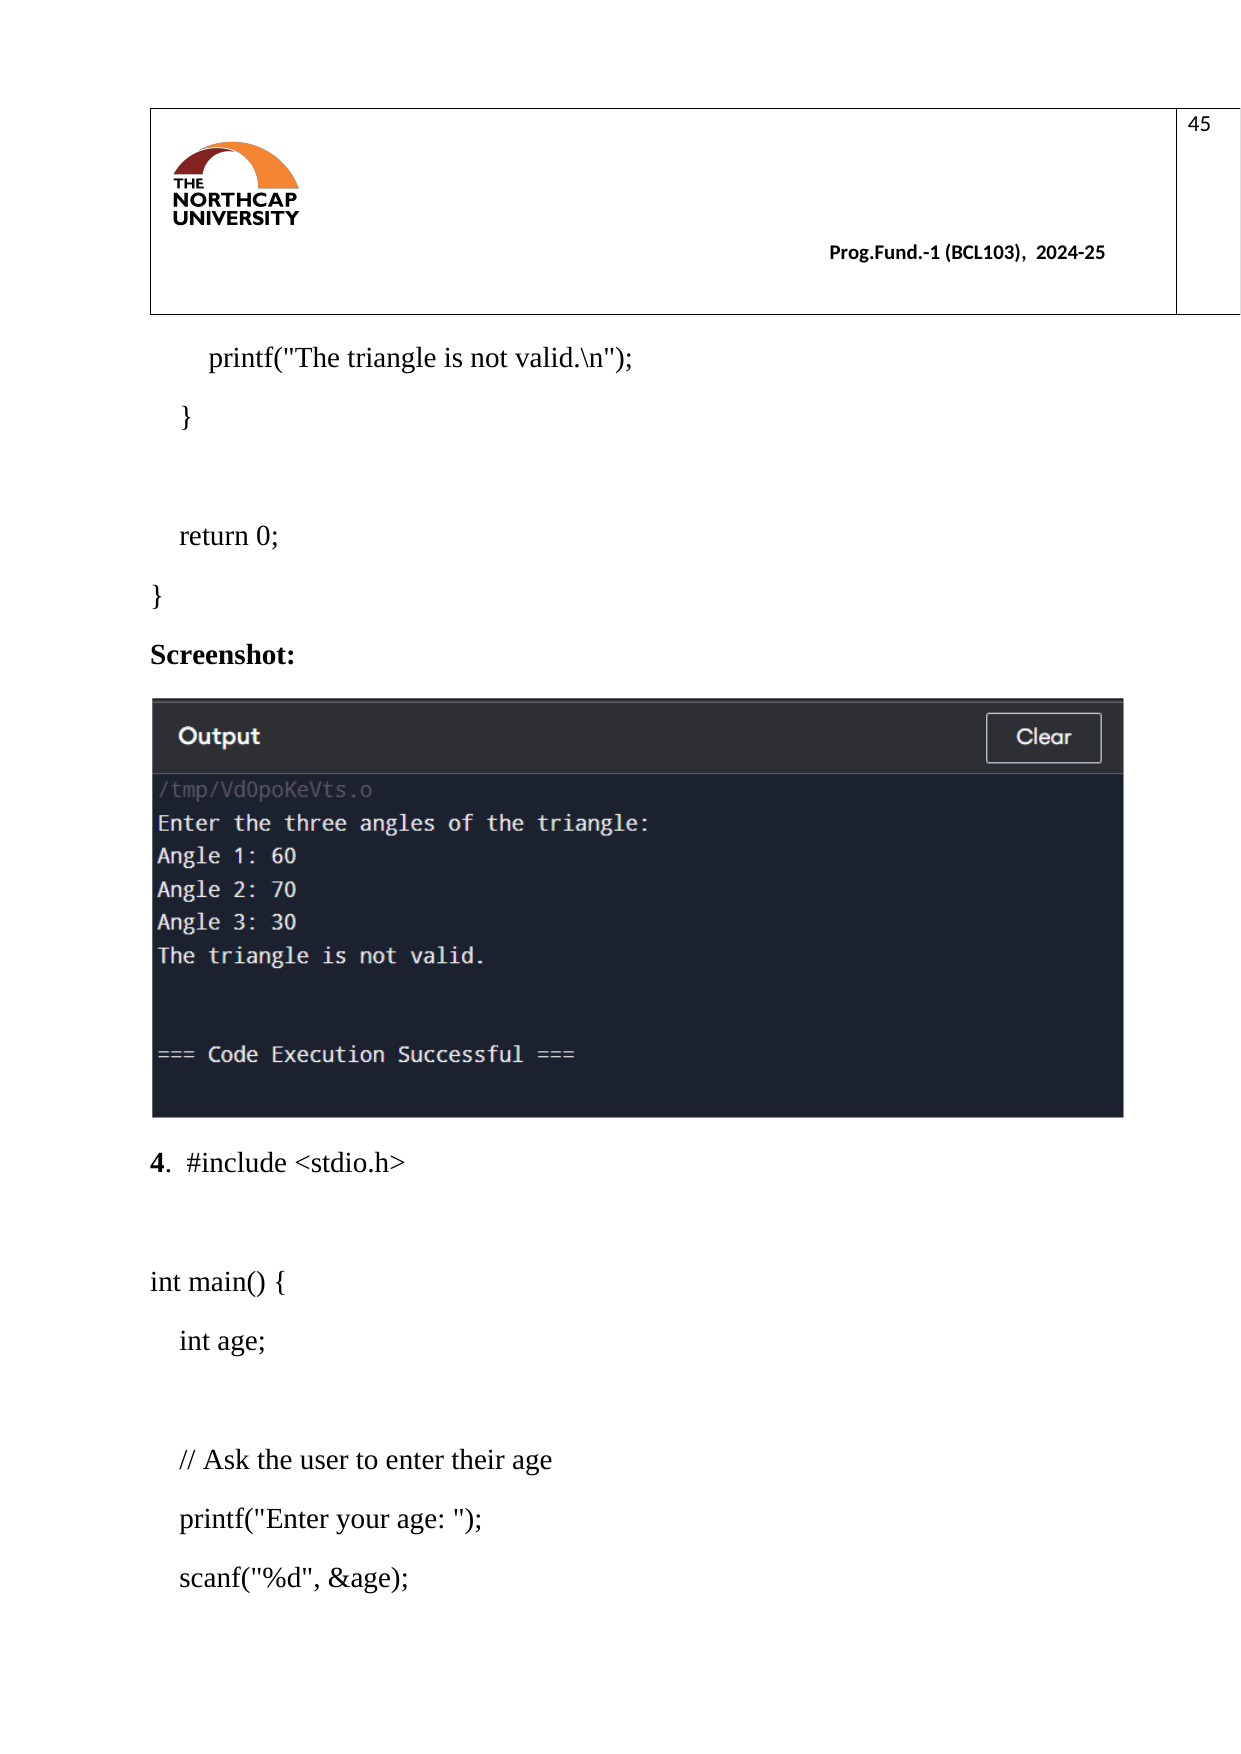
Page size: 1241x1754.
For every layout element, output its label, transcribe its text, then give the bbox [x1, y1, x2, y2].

text // Ask the user to enter their age [150, 1442, 1090, 1475]
picture [161, 109, 312, 259]
text } [150, 399, 1090, 433]
text } [150, 578, 1090, 611]
text return 0; [150, 518, 1090, 552]
text printf("Enter your age: "); [150, 1501, 1090, 1535]
text 4. #include <stdio.h> [150, 1145, 1090, 1178]
text Screenshot: [150, 637, 1090, 671]
text int main() { [150, 1264, 1090, 1297]
picture [150, 696, 1125, 1120]
text scanf("%d", &age); [150, 1561, 1090, 1594]
text int age; [150, 1323, 1090, 1357]
text printf("The triangle is not valid.\n"); [150, 340, 1090, 374]
